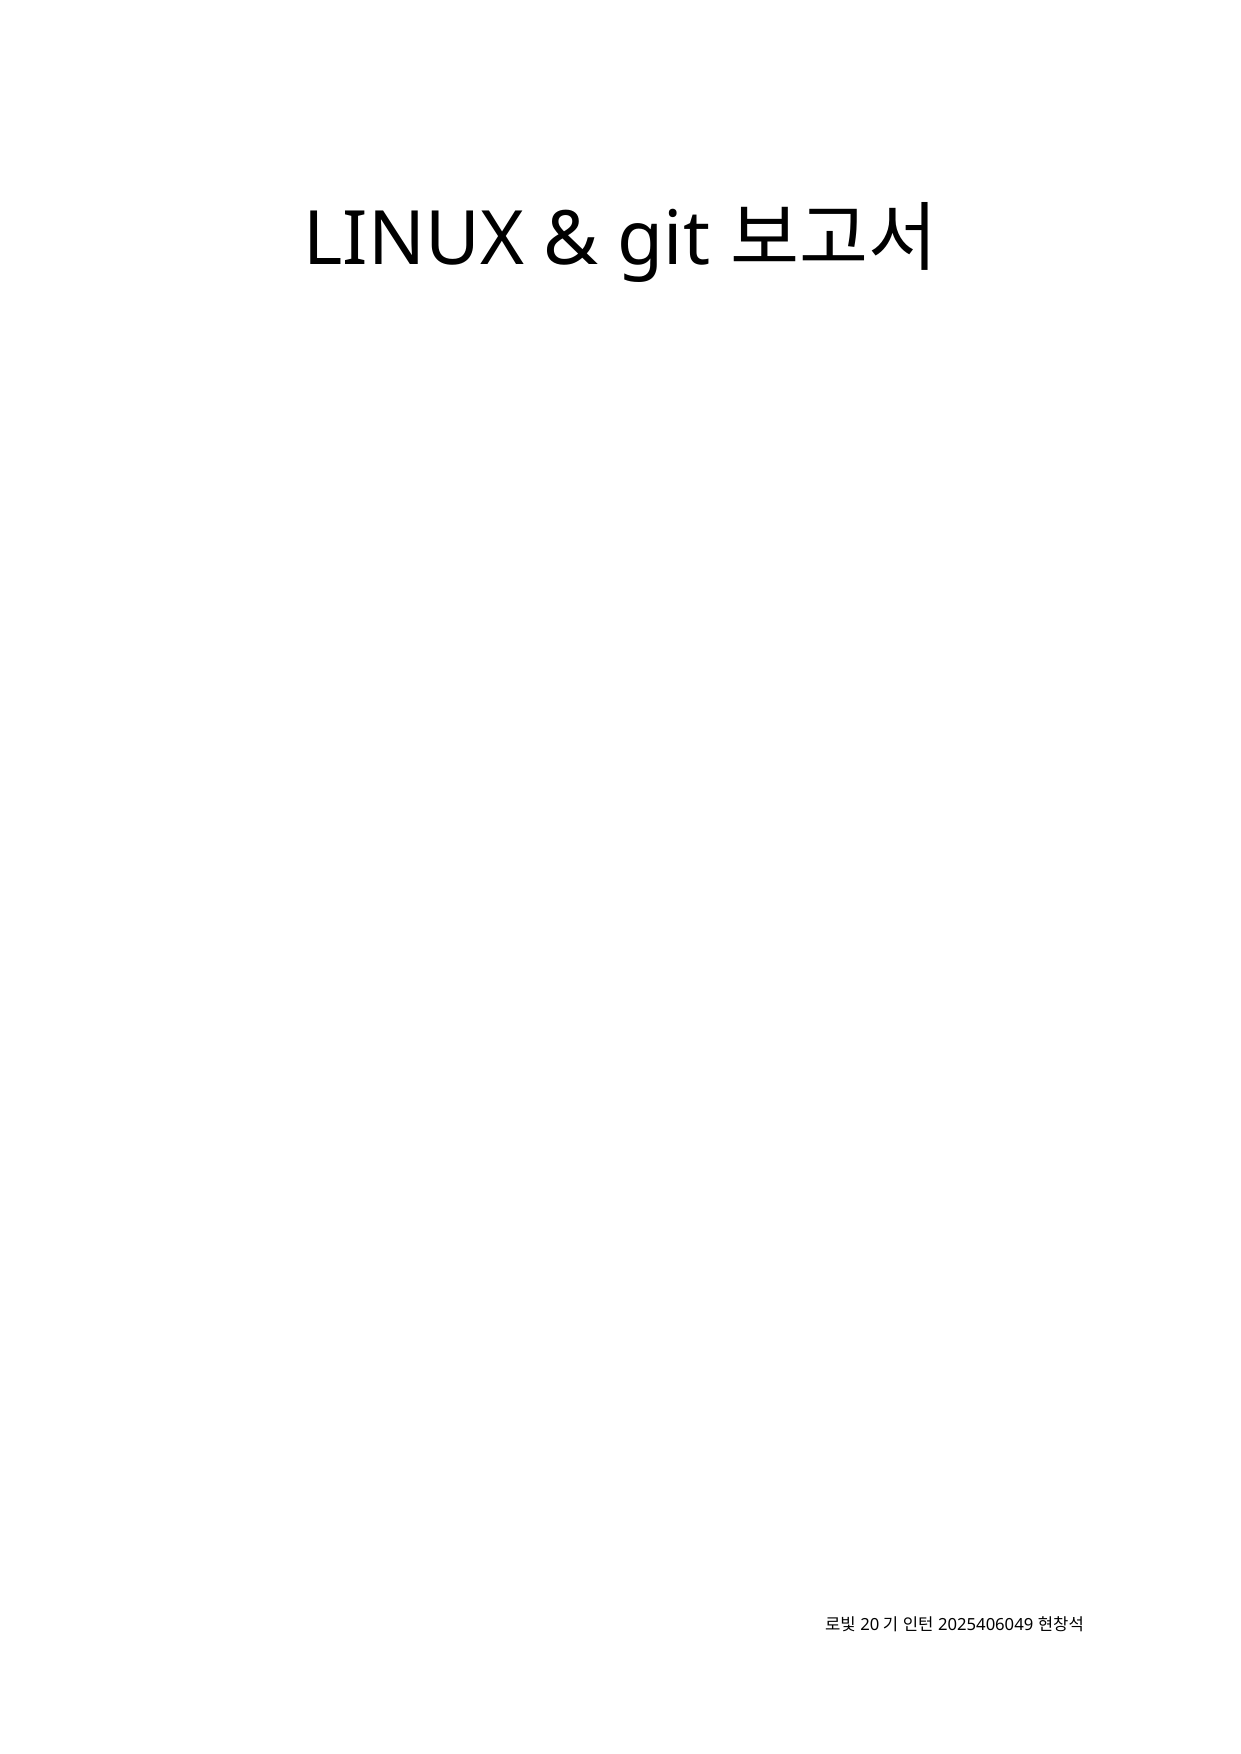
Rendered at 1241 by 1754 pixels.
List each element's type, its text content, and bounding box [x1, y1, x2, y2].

text LINUX & git 보고서 [150, 177, 1090, 286]
